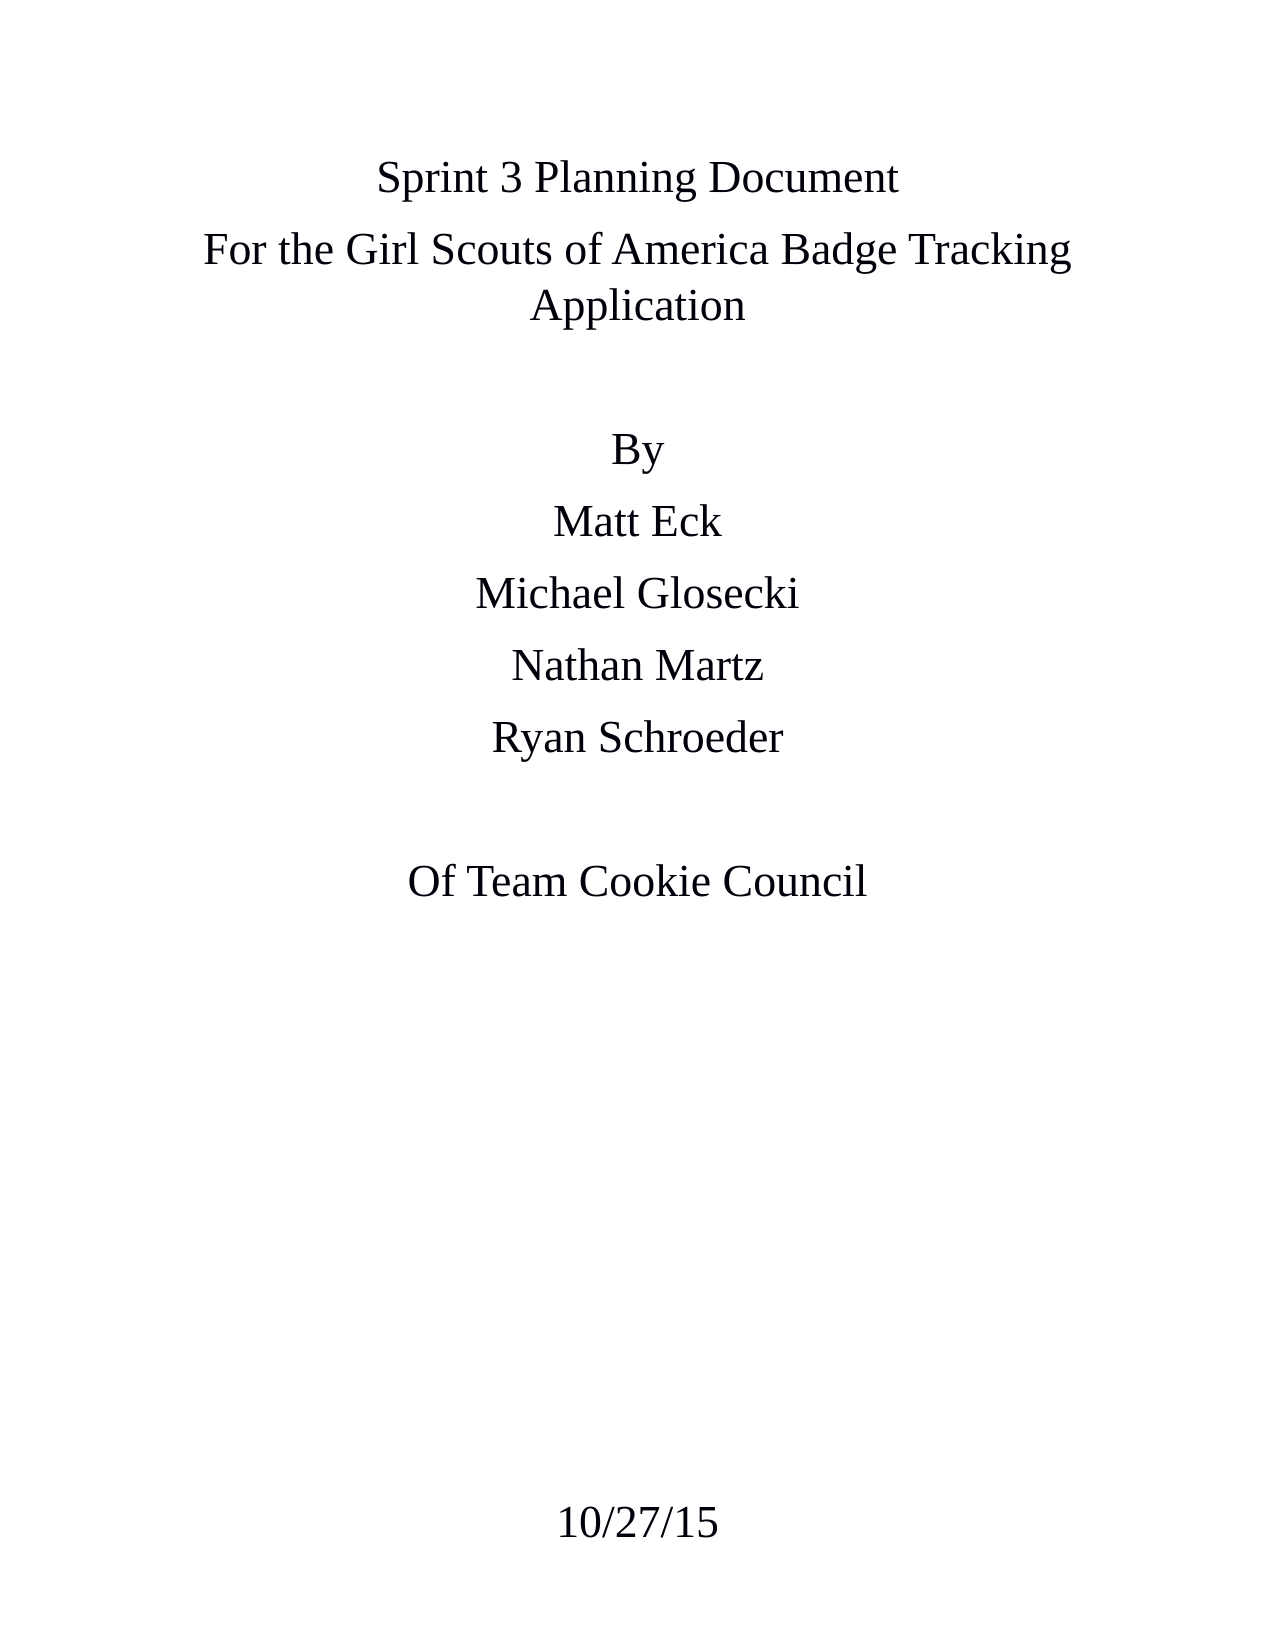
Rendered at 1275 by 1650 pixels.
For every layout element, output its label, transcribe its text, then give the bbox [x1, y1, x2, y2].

text Matt Eck [150, 493, 1125, 546]
text Nathan Martz [150, 637, 1125, 690]
text Ryan Schroeder [150, 709, 1125, 762]
text Of Team Cookie Council [150, 853, 1125, 906]
text By [150, 421, 1125, 474]
text For the Girl Scouts of America Badge Tracking Application [150, 222, 1125, 330]
text Sprint 3 Planning Document [150, 150, 1125, 203]
text Michael Glosecki [150, 565, 1125, 618]
